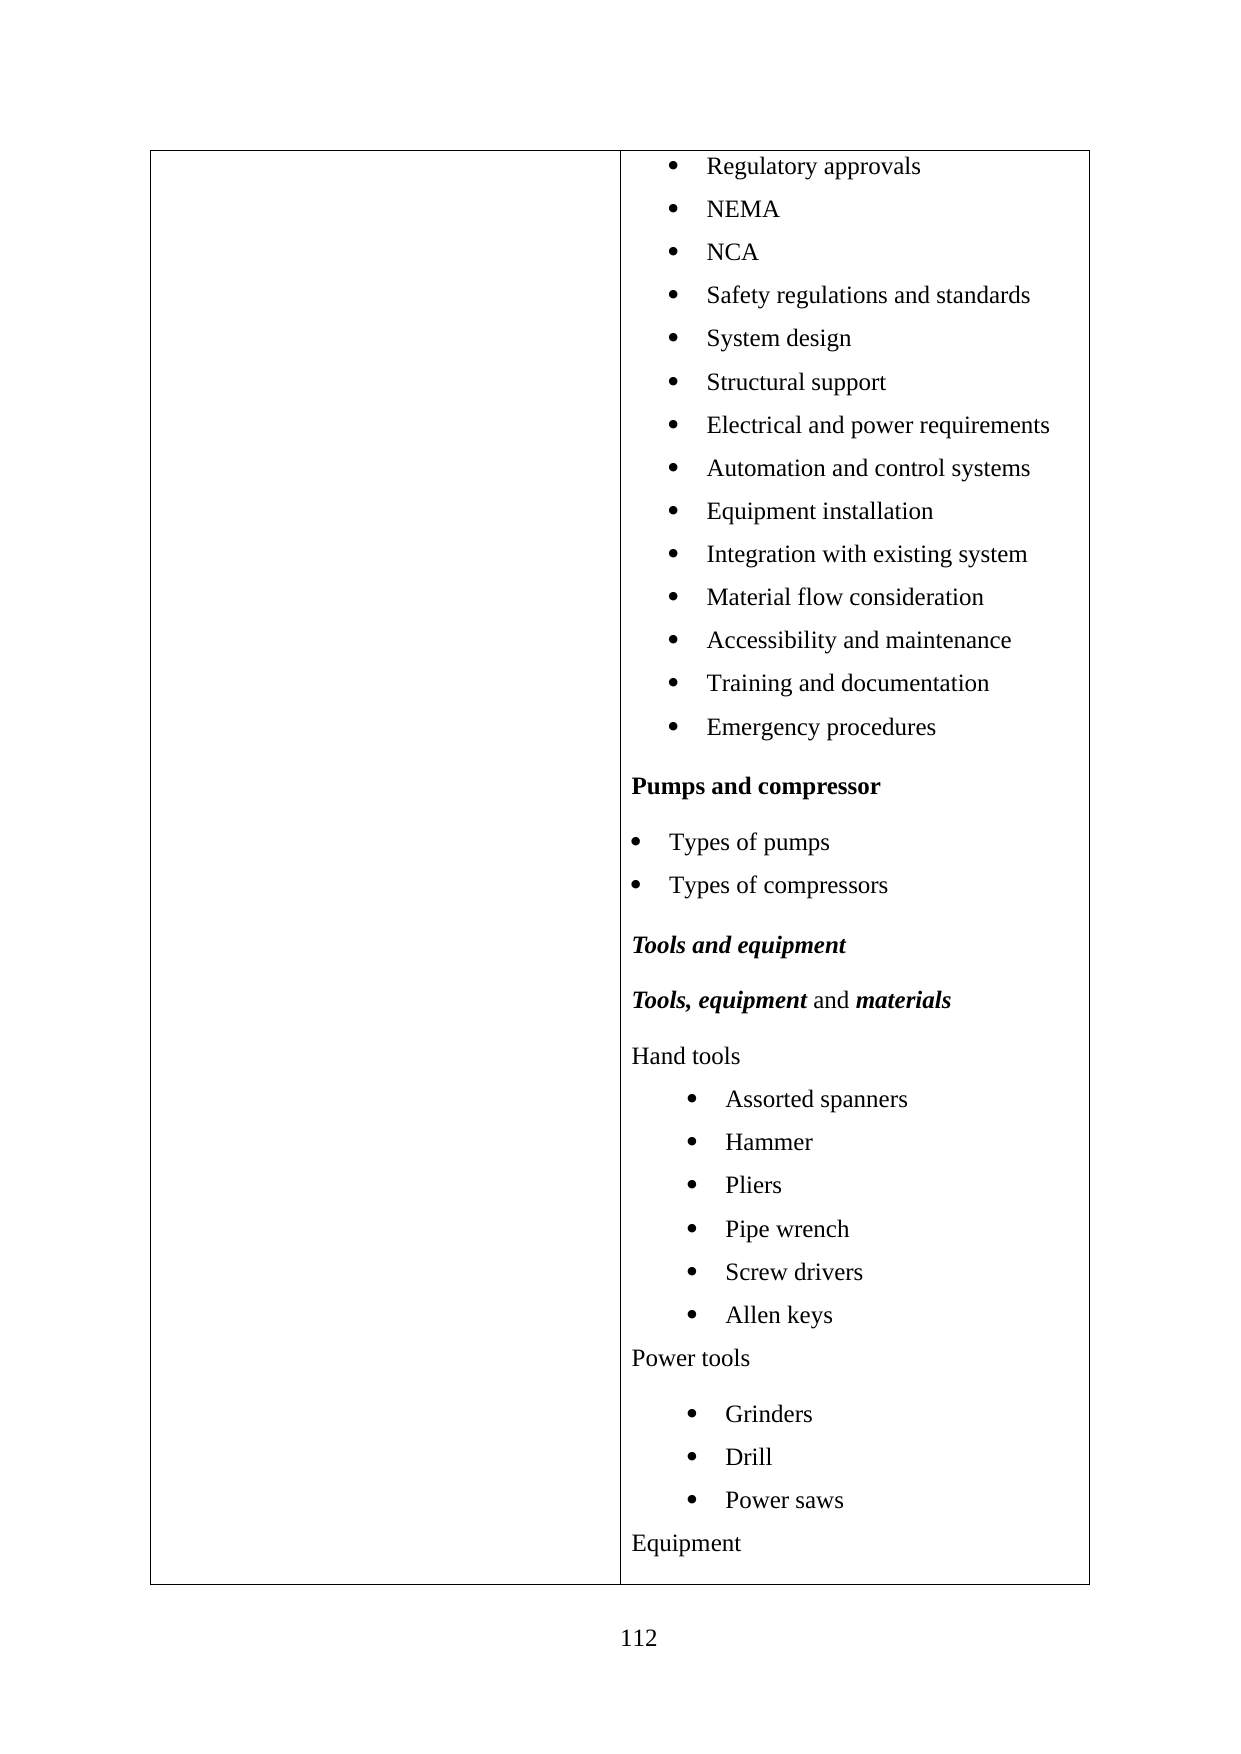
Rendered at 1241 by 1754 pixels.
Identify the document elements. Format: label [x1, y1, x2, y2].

table_cell [151, 151, 620, 1584]
table_cell [621, 151, 1089, 1584]
